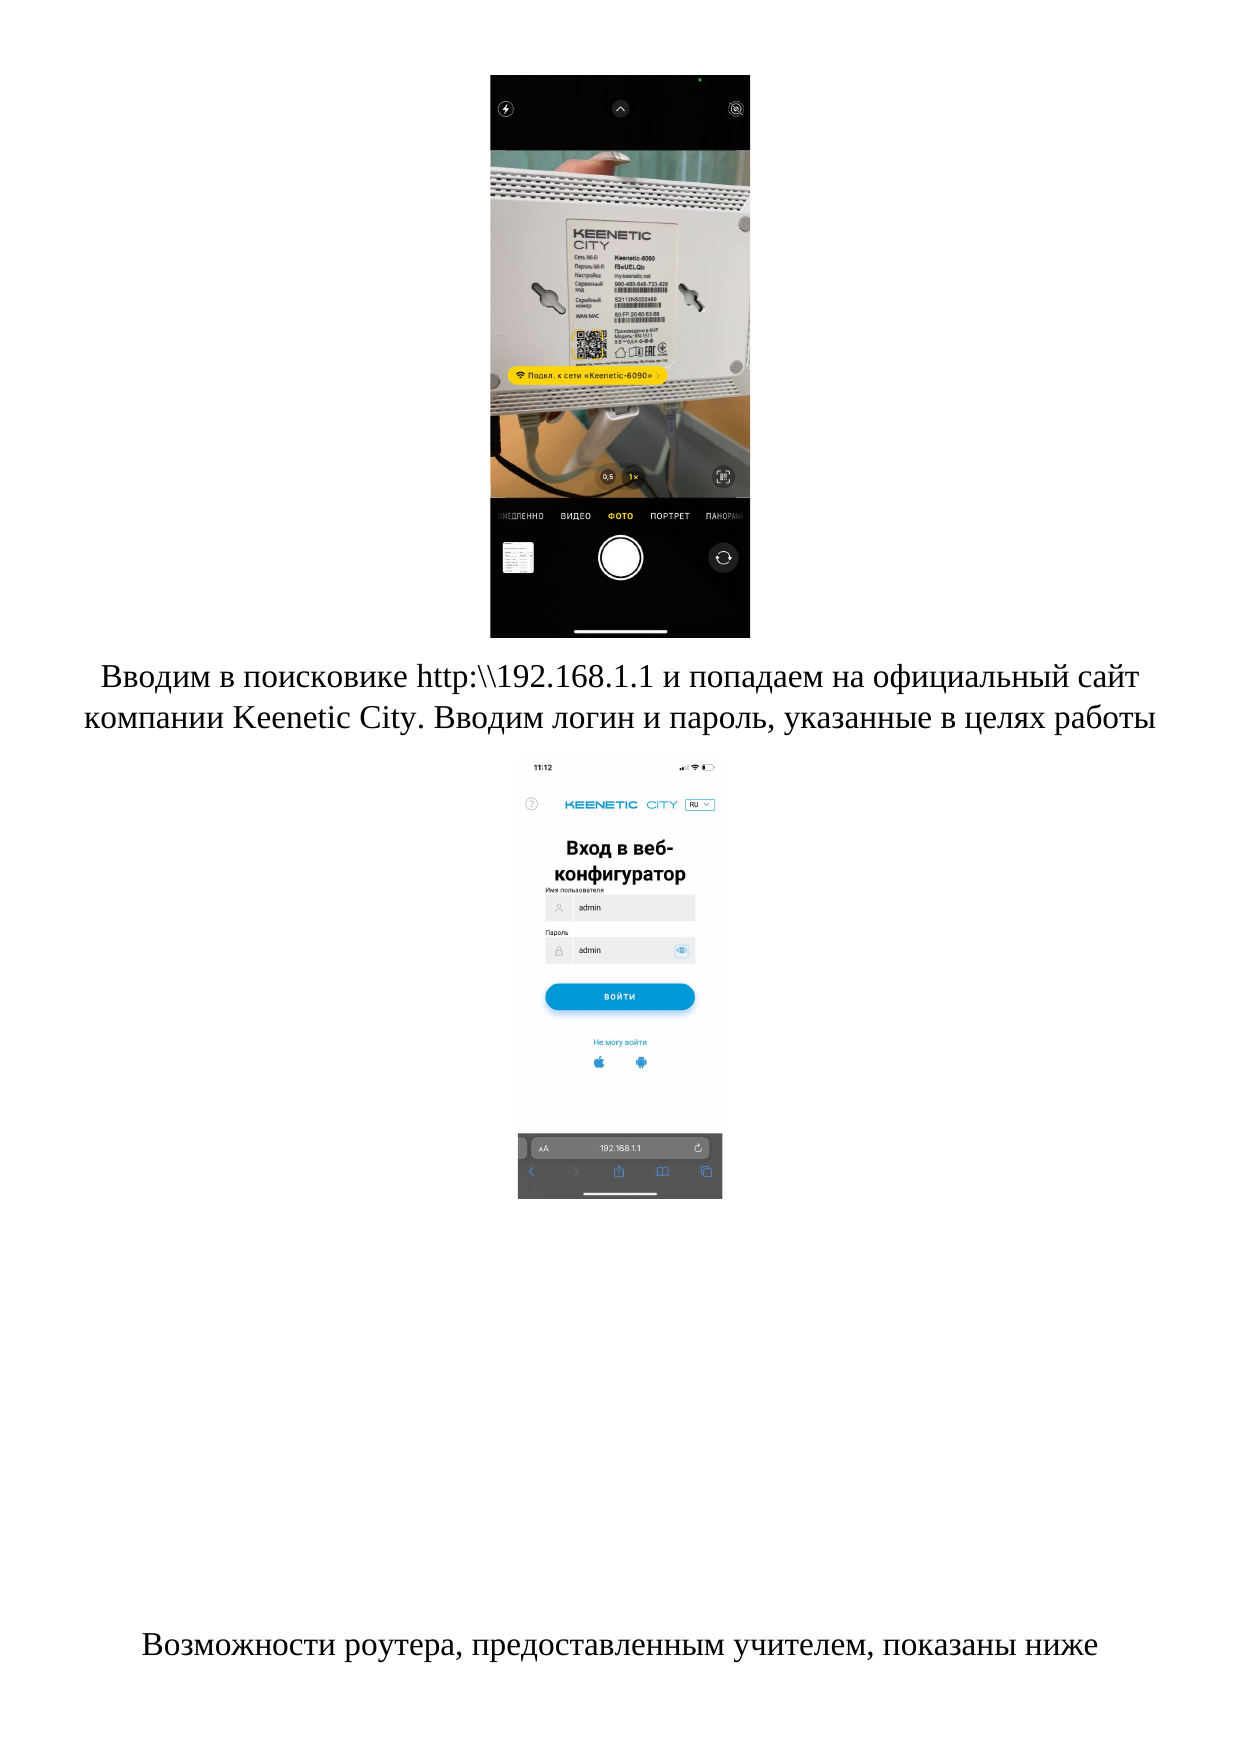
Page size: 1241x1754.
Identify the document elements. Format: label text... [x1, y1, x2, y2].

text Вводим в поисковике http:\\192.168.1.1 и попадаем на официальный сайт компании Keenetic City. Вводим логин и пароль, указанные в целях работы [75, 656, 1165, 736]
picture [517, 755, 723, 1199]
picture [490, 75, 750, 638]
text Возможности роутера, предоставленным учителем, показаны ниже [75, 1624, 1165, 1662]
